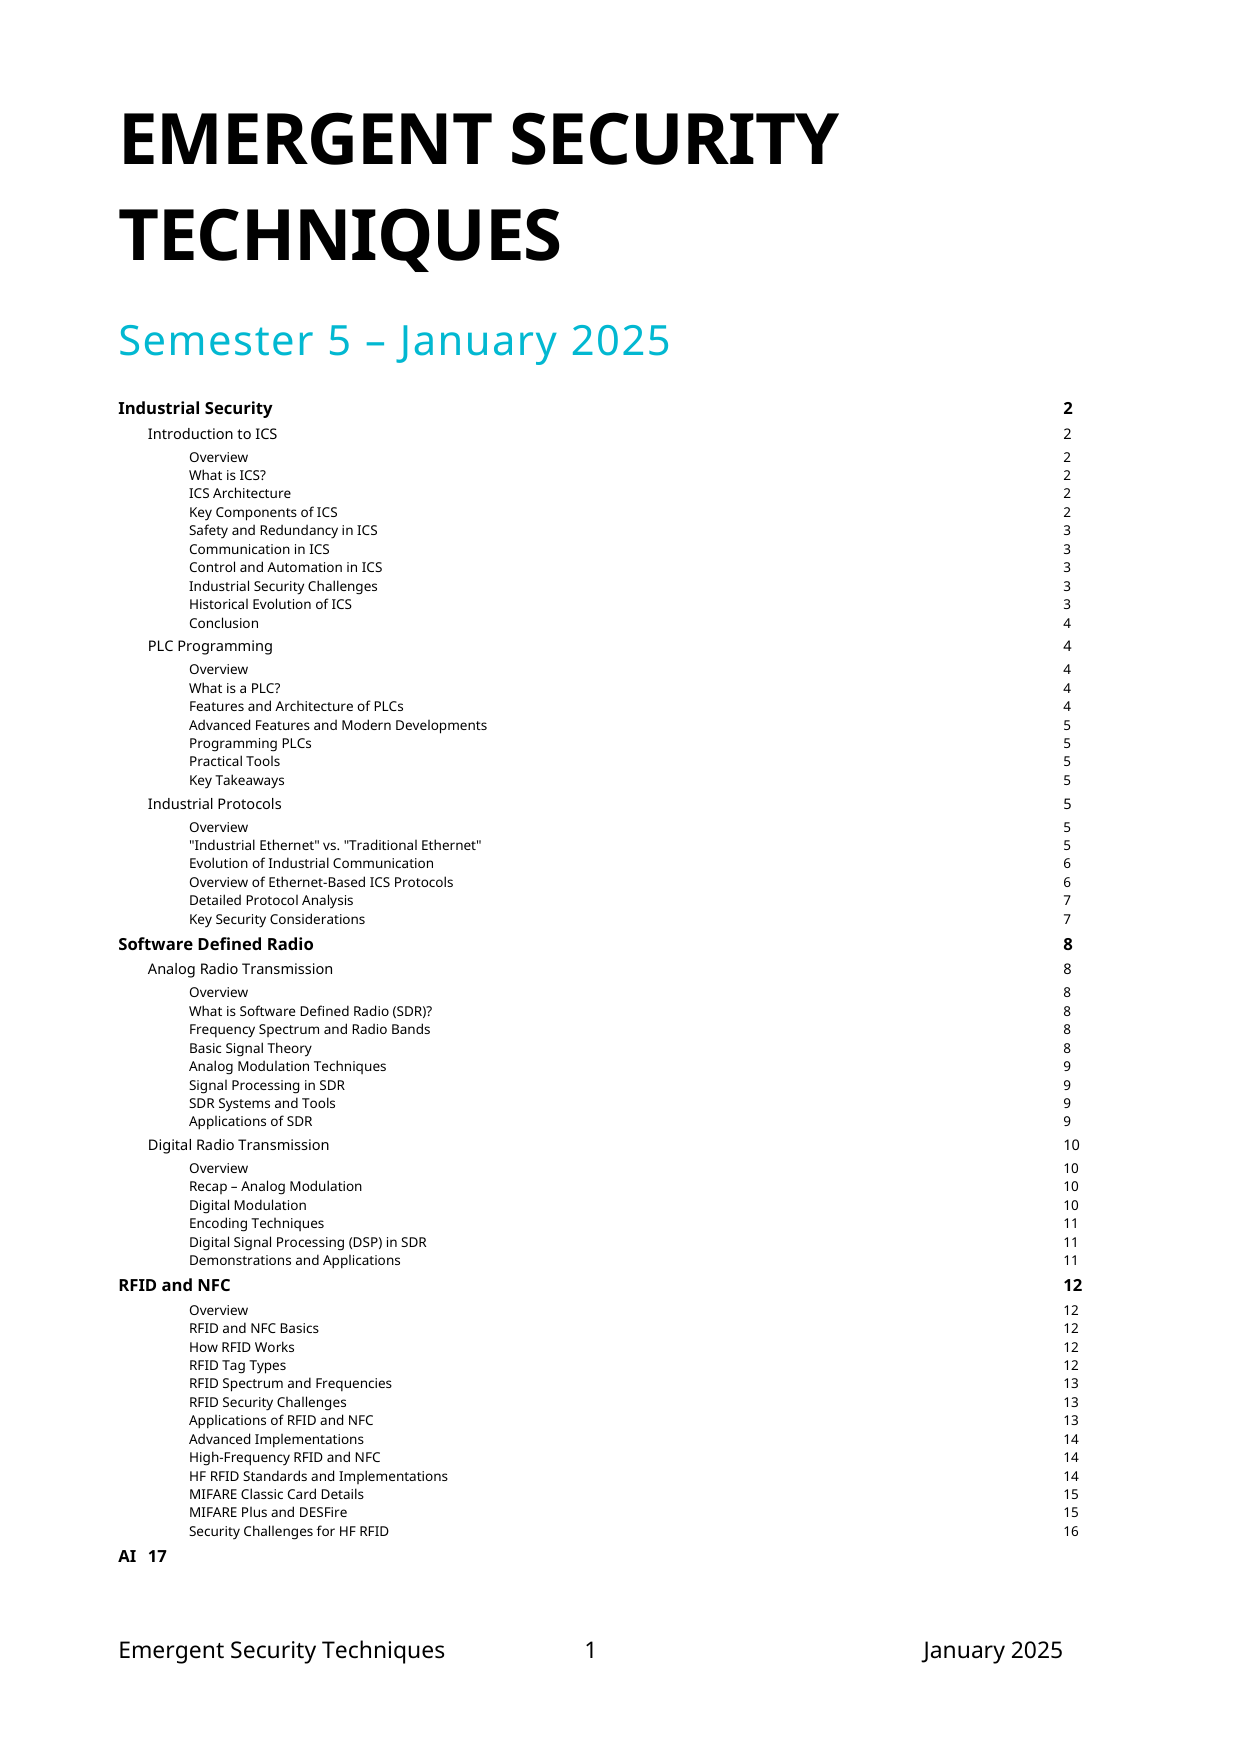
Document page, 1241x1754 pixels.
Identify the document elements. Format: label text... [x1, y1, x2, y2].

text What is ICS? 2 [189, 466, 1122, 484]
text Overview 5 [189, 817, 1122, 836]
text RFID Spectrum and Frequencies 13 [189, 1374, 1122, 1393]
text Key Components of ICS 2 [189, 503, 1122, 521]
text Overview 12 [189, 1301, 1122, 1319]
text Features and Architecture of PLCs 4 [189, 697, 1122, 716]
text Frequency Spectrum and Radio Bands 8 [189, 1020, 1122, 1038]
text Encoding Techniques 11 [189, 1214, 1122, 1233]
text ICS Architecture 2 [189, 484, 1122, 503]
text Overview 2 [189, 448, 1122, 466]
text Advanced Features and Modern Developments 5 [189, 716, 1122, 734]
text Programming PLCs 5 [189, 734, 1122, 752]
text What is a PLC? 4 [189, 679, 1122, 697]
text Digital Signal Processing (DSP) in SDR 11 [189, 1233, 1122, 1251]
text What is Software Defined Radio (SDR)? 8 [189, 1002, 1122, 1020]
text Basic Signal Theory 8 [189, 1038, 1122, 1057]
text Advanced Implementations 14 [189, 1430, 1122, 1448]
text Digital Radio Transmission 10 [148, 1135, 1122, 1155]
text Overview 10 [189, 1159, 1122, 1177]
text Security Challenges for HF RFID 16 [189, 1522, 1122, 1540]
text Practical Tools 5 [189, 752, 1122, 771]
text Overview of Ethernet-Based ICS Protocols 6 [189, 873, 1122, 891]
text Overview 8 [189, 983, 1122, 1002]
text Digital Modulation 10 [189, 1196, 1122, 1214]
text Key Takeaways 5 [189, 771, 1122, 789]
text Industrial Security Challenges 3 [189, 577, 1122, 595]
text Software Defined Radio 8 [118, 932, 1122, 955]
text High-Frequency RFID and NFC 14 [189, 1448, 1122, 1467]
text Signal Processing in SDR 9 [189, 1075, 1122, 1094]
text RFID and NFC 12 [118, 1274, 1122, 1296]
text Industrial Security 2 [118, 397, 1122, 419]
text "Industrial Ethernet" vs. "Traditional Ethernet" 5 [189, 836, 1122, 854]
text AI 17 [118, 1544, 1122, 1567]
text Evolution of Industrial Communication 6 [189, 854, 1122, 873]
text PLC Programming 4 [148, 636, 1122, 656]
text HF RFID Standards and Implementations 14 [189, 1467, 1122, 1485]
text Conclusion 4 [189, 613, 1122, 632]
text MIFARE Plus and DESFire 15 [189, 1503, 1122, 1522]
text Safety and Redundancy in ICS 3 [189, 521, 1122, 540]
text RFID Tag Types 12 [189, 1356, 1122, 1374]
text MIFARE Classic Card Details 15 [189, 1485, 1122, 1503]
text RFID Security Challenges 13 [189, 1393, 1122, 1411]
text Introduction to ICS 2 [148, 423, 1122, 443]
text Communication in ICS 3 [189, 540, 1122, 558]
text Demonstrations and Applications 11 [189, 1251, 1122, 1269]
text Detailed Protocol Analysis 7 [189, 891, 1122, 910]
text Overview 4 [189, 660, 1122, 679]
text Analog Modulation Techniques 9 [189, 1057, 1122, 1075]
text SDR Systems and Tools 9 [189, 1094, 1122, 1112]
text Applications of RFID and NFC 13 [189, 1411, 1122, 1430]
text Industrial Protocols 5 [148, 793, 1122, 813]
text Key Security Considerations 7 [189, 910, 1122, 928]
text Control and Automation in ICS 3 [189, 558, 1122, 577]
subtitle Semester 5 – January 2025 [118, 311, 1122, 367]
title emergent security techniques [118, 89, 1122, 282]
text RFID and NFC Basics 12 [189, 1319, 1122, 1337]
text Historical Evolution of ICS 3 [189, 595, 1122, 613]
text Applications of SDR 9 [189, 1112, 1122, 1131]
text How RFID Works 12 [189, 1337, 1122, 1356]
text Recap – Analog Modulation 10 [189, 1177, 1122, 1196]
text Analog Radio Transmission 8 [148, 959, 1122, 979]
